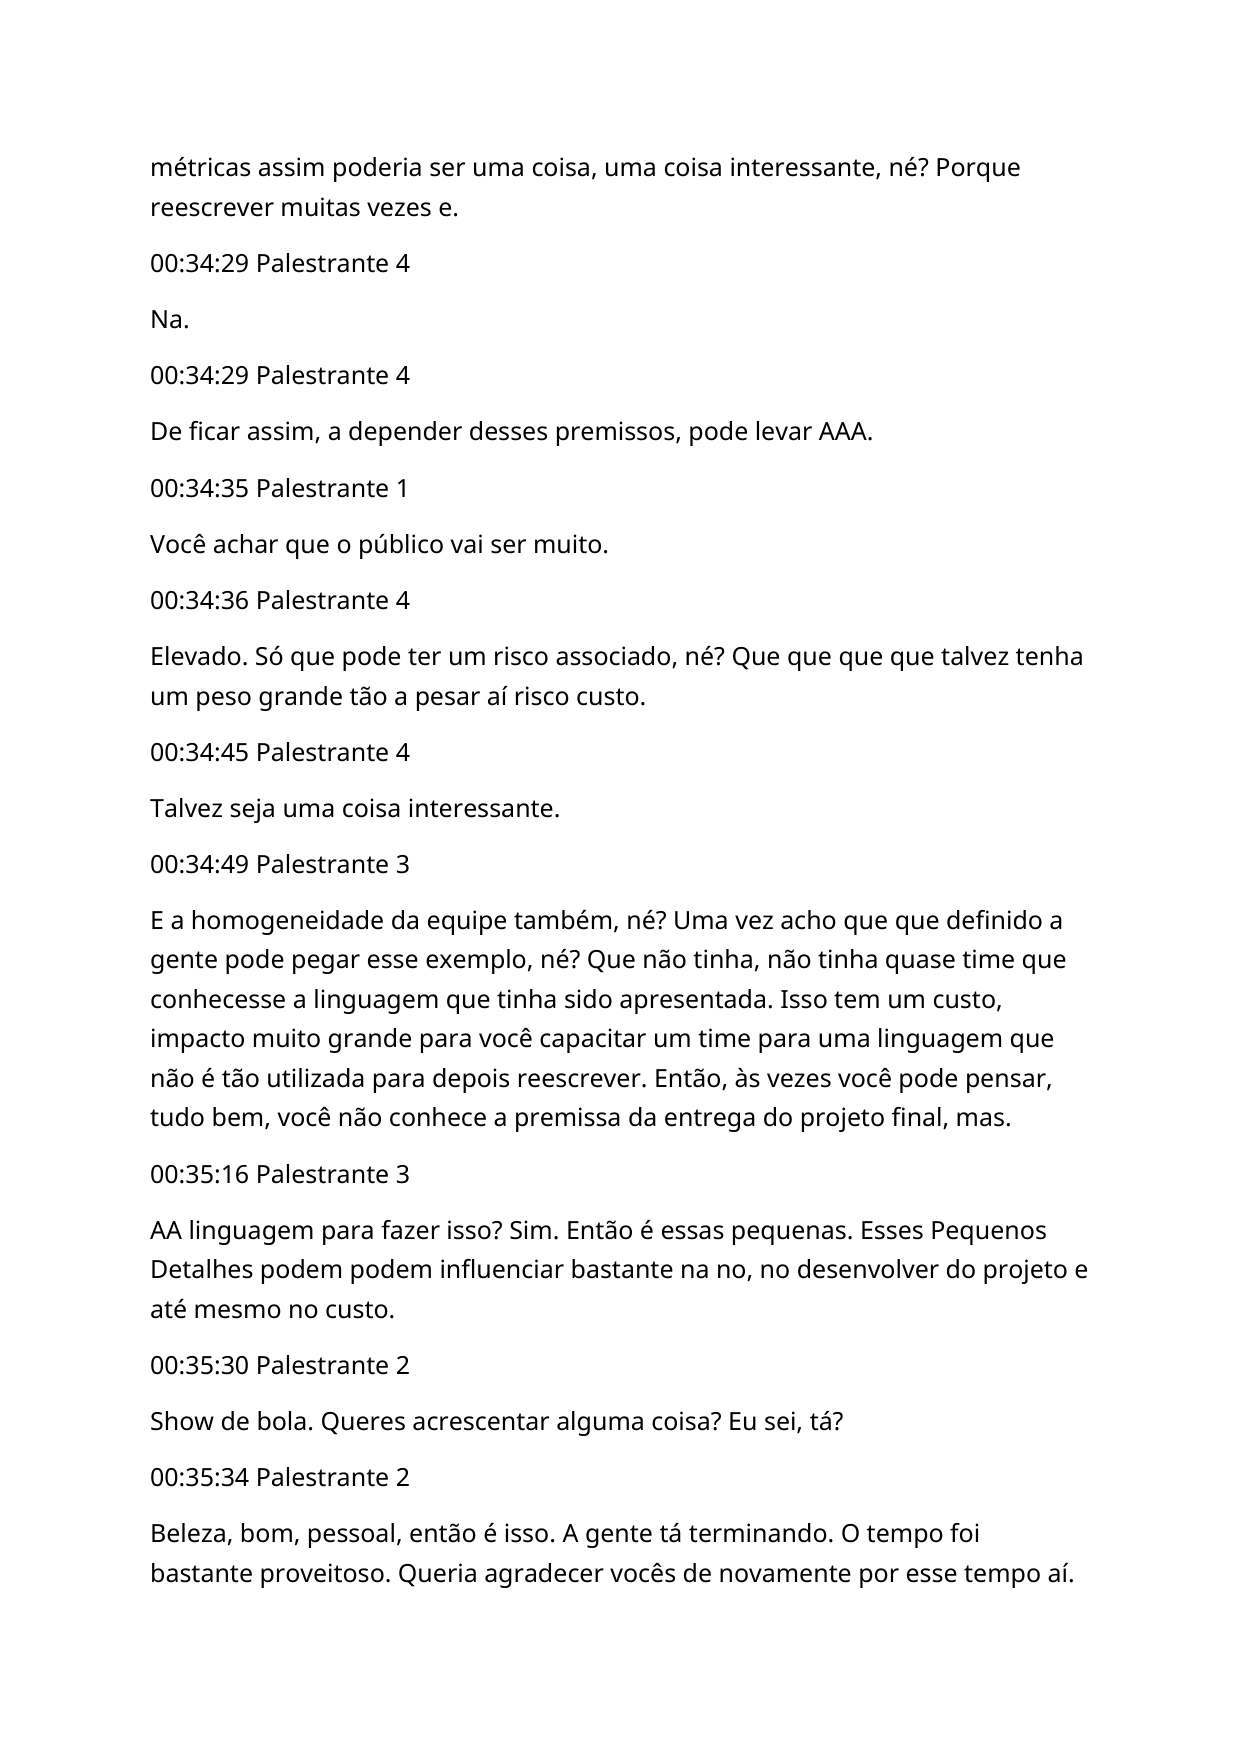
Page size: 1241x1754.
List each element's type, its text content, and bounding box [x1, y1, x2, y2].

text 00:35:34 Palestrante 2 [150, 1460, 1090, 1494]
text E a homogeneidade da equipe também, né? Uma vez acho que que definido a gente pode pegar esse exemplo, né? Que não tinha, não tinha quase time que conhecesse a linguagem que tinha sido apresentada. Isso tem um custo, impacto muito grande para você capacitar um time para uma linguagem que não é tão utilizada para depois reescrever. Então, às vezes você pode pensar, tudo bem, você não conhece a premissa da entrega do projeto final, mas. [150, 903, 1090, 1134]
text 00:35:16 Palestrante 3 [150, 1156, 1090, 1190]
text 00:35:30 Palestrante 2 [150, 1347, 1090, 1382]
text Talvez seja uma coisa interessante. [150, 790, 1090, 824]
text Você achar que o público vai ser muito. [150, 526, 1090, 560]
text De ficar assim, a depender desses premissos, pode levar AAA. [150, 414, 1090, 448]
text 00:34:29 Palestrante 4 [150, 358, 1090, 392]
text 00:34:29 Palestrante 4 [150, 246, 1090, 280]
text Na. [150, 302, 1090, 336]
text Elevado. Só que pode ter um risco associado, né? Que que que que talvez tenha um peso grande tão a pesar aí risco custo. [150, 639, 1090, 712]
text 00:34:35 Palestrante 1 [150, 470, 1090, 504]
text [150, 1516, 1090, 1589]
text Show de bola. Queres acrescentar alguma coisa? Eu sei, tá? [150, 1404, 1090, 1438]
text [150, 150, 1090, 223]
text 00:34:36 Palestrante 4 [150, 582, 1090, 617]
text 00:34:45 Palestrante 4 [150, 734, 1090, 768]
text AA linguagem para fazer isso? Sim. Então é essas pequenas. Esses Pequenos Detalhes podem podem influenciar bastante na no, no desenvolver do projeto e até mesmo no custo. [150, 1212, 1090, 1325]
text 00:34:49 Palestrante 3 [150, 847, 1090, 881]
